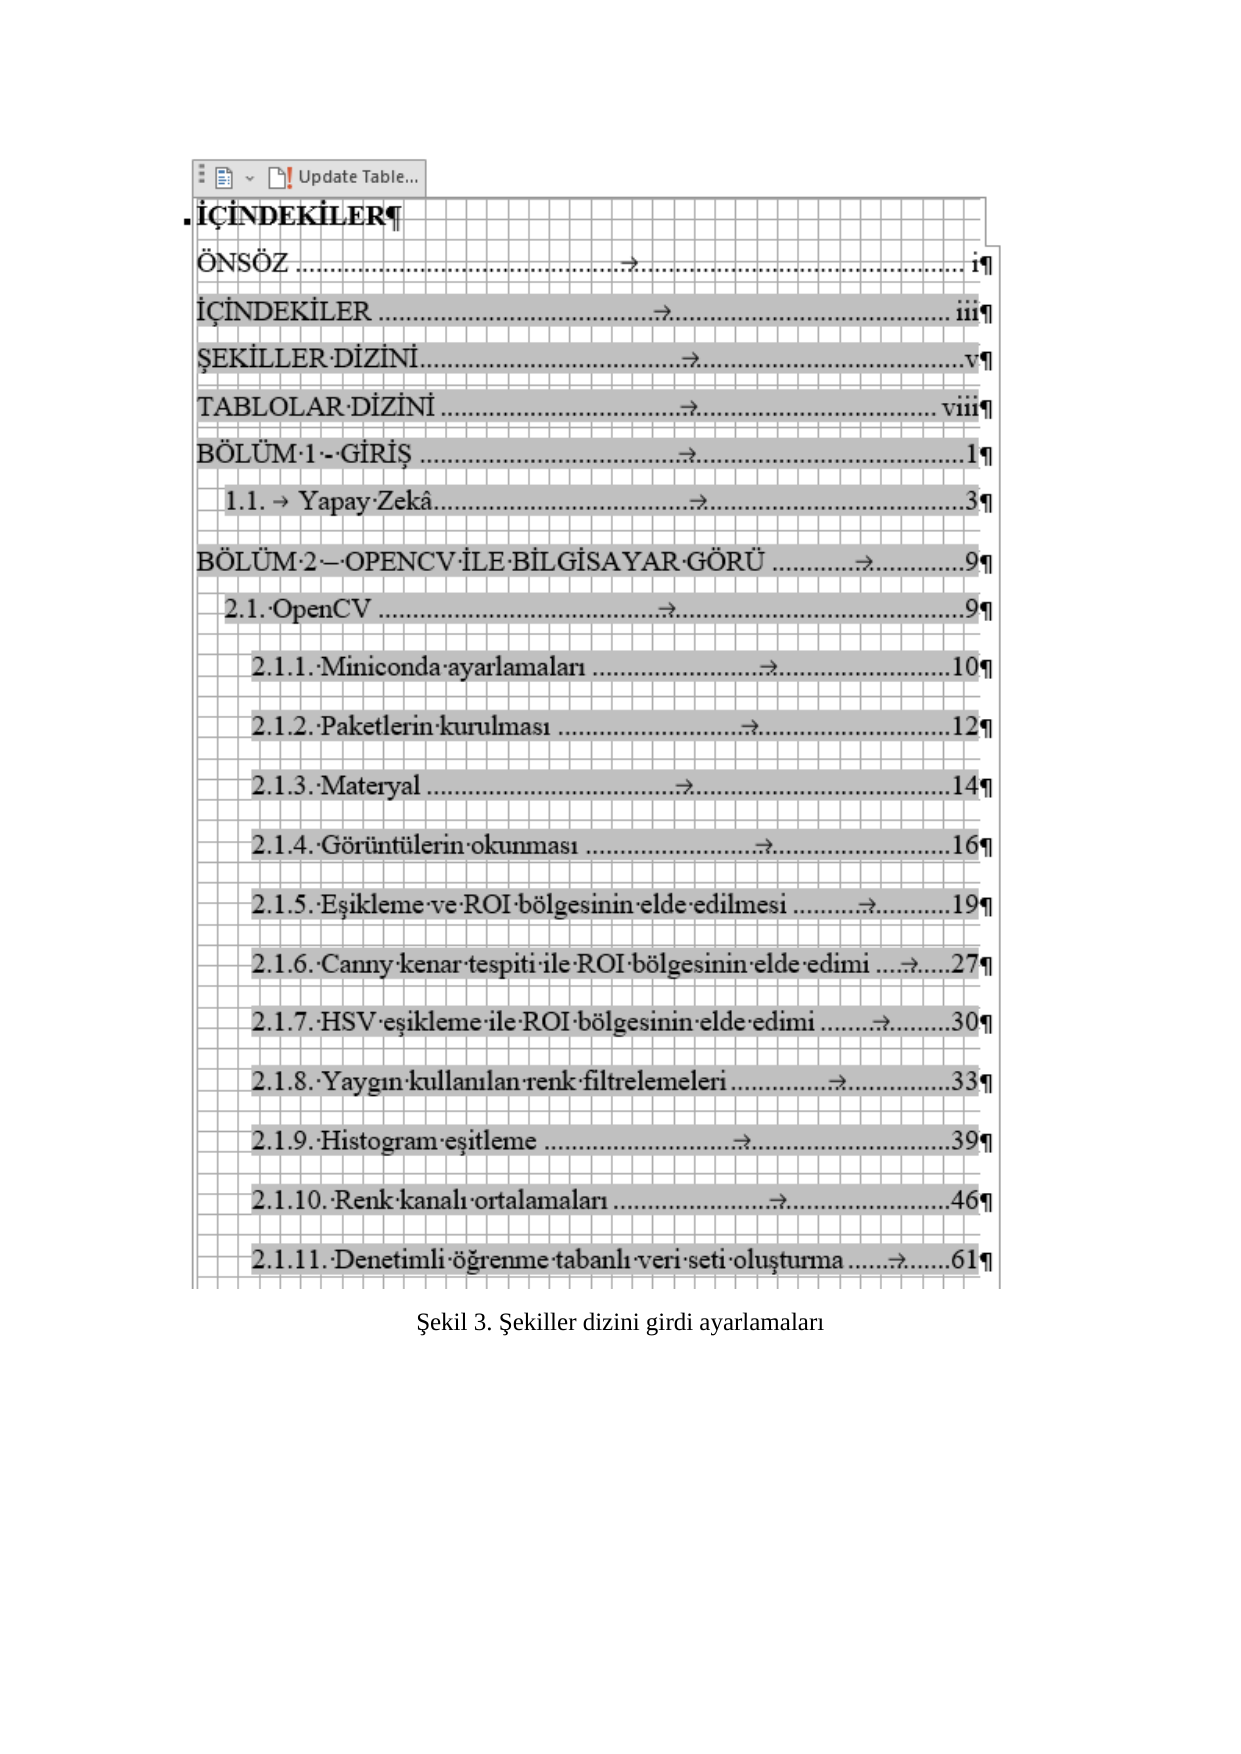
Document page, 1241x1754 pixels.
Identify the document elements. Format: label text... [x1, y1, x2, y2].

picture [175, 147, 1065, 1289]
